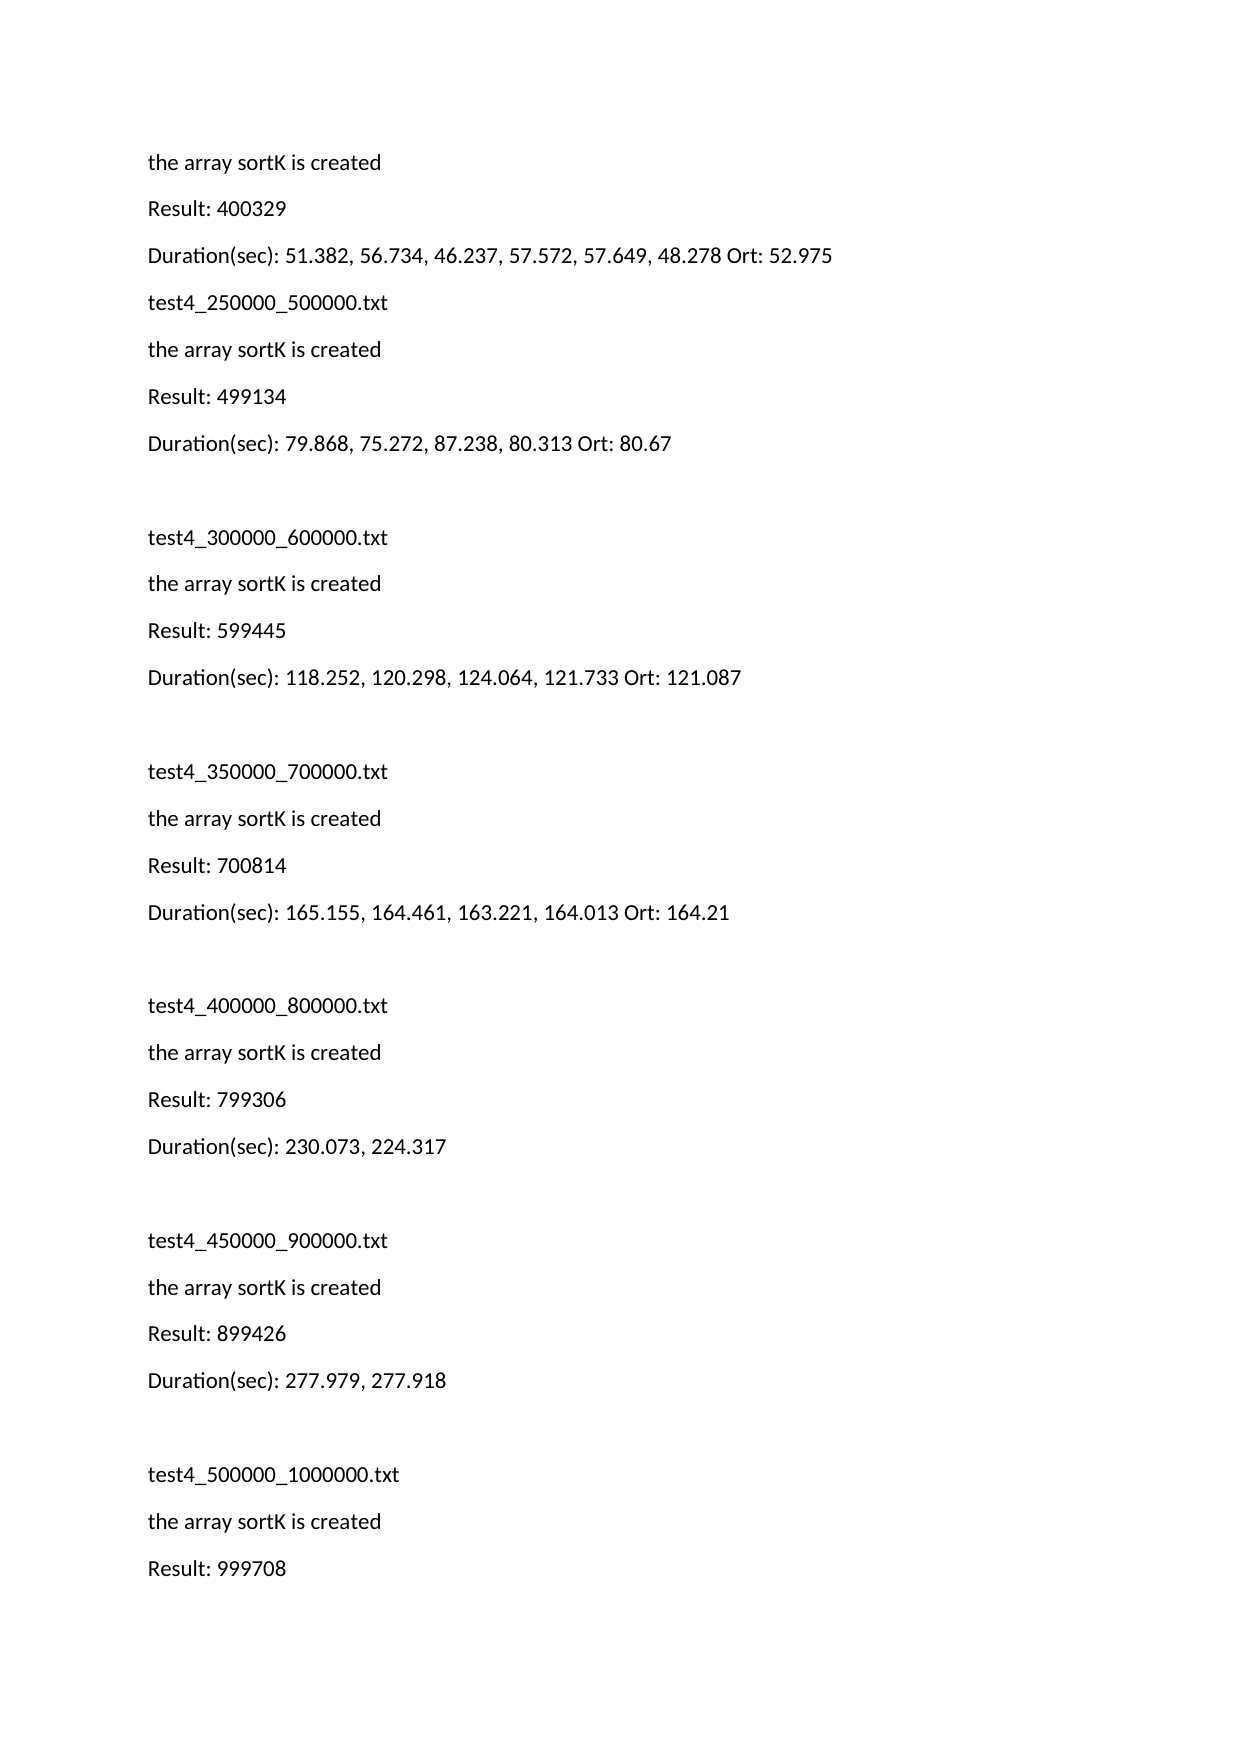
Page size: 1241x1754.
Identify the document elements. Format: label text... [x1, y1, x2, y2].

text the array sortK is created [148, 148, 1093, 176]
text Duration(sec): 79.868, 75.272, 87.238, 80.313 Ort: 80.67 [148, 429, 1093, 457]
text Result: 400329 [148, 194, 1093, 222]
text Result: 499134 [148, 382, 1093, 410]
text test4_500000_1000000.txt [148, 1460, 1093, 1488]
text test4_450000_900000.txt [148, 1226, 1093, 1254]
text Result: 700814 [148, 851, 1093, 879]
text test4_350000_700000.txt [148, 757, 1093, 785]
text Result: 599445 [148, 616, 1093, 644]
text Result: 899426 [148, 1319, 1093, 1347]
text the array sortK is created [148, 1507, 1093, 1535]
text the array sortK is created [148, 1273, 1093, 1301]
text test4_300000_600000.txt [148, 523, 1093, 551]
text Duration(sec): 277.979, 277.918 [148, 1366, 1093, 1394]
text test4_400000_800000.txt [148, 991, 1093, 1019]
text Result: 799306 [148, 1085, 1093, 1113]
text Duration(sec): 165.155, 164.461, 163.221, 164.013 Ort: 164.21 [148, 898, 1093, 926]
text the array sortK is created [148, 335, 1093, 363]
text Duration(sec): 118.252, 120.298, 124.064, 121.733 Ort: 121.087 [148, 663, 1093, 691]
text the array sortK is created [148, 1038, 1093, 1066]
text Duration(sec): 51.382, 56.734, 46.237, 57.572, 57.649, 48.278 Ort: 52.975 [148, 241, 1093, 269]
text test4_250000_500000.txt [148, 288, 1093, 316]
text the array sortK is created [148, 569, 1093, 597]
text Result: 999708 [148, 1554, 1093, 1582]
text the array sortK is created [148, 804, 1093, 832]
text Duration(sec): 230.073, 224.317 [148, 1132, 1093, 1160]
